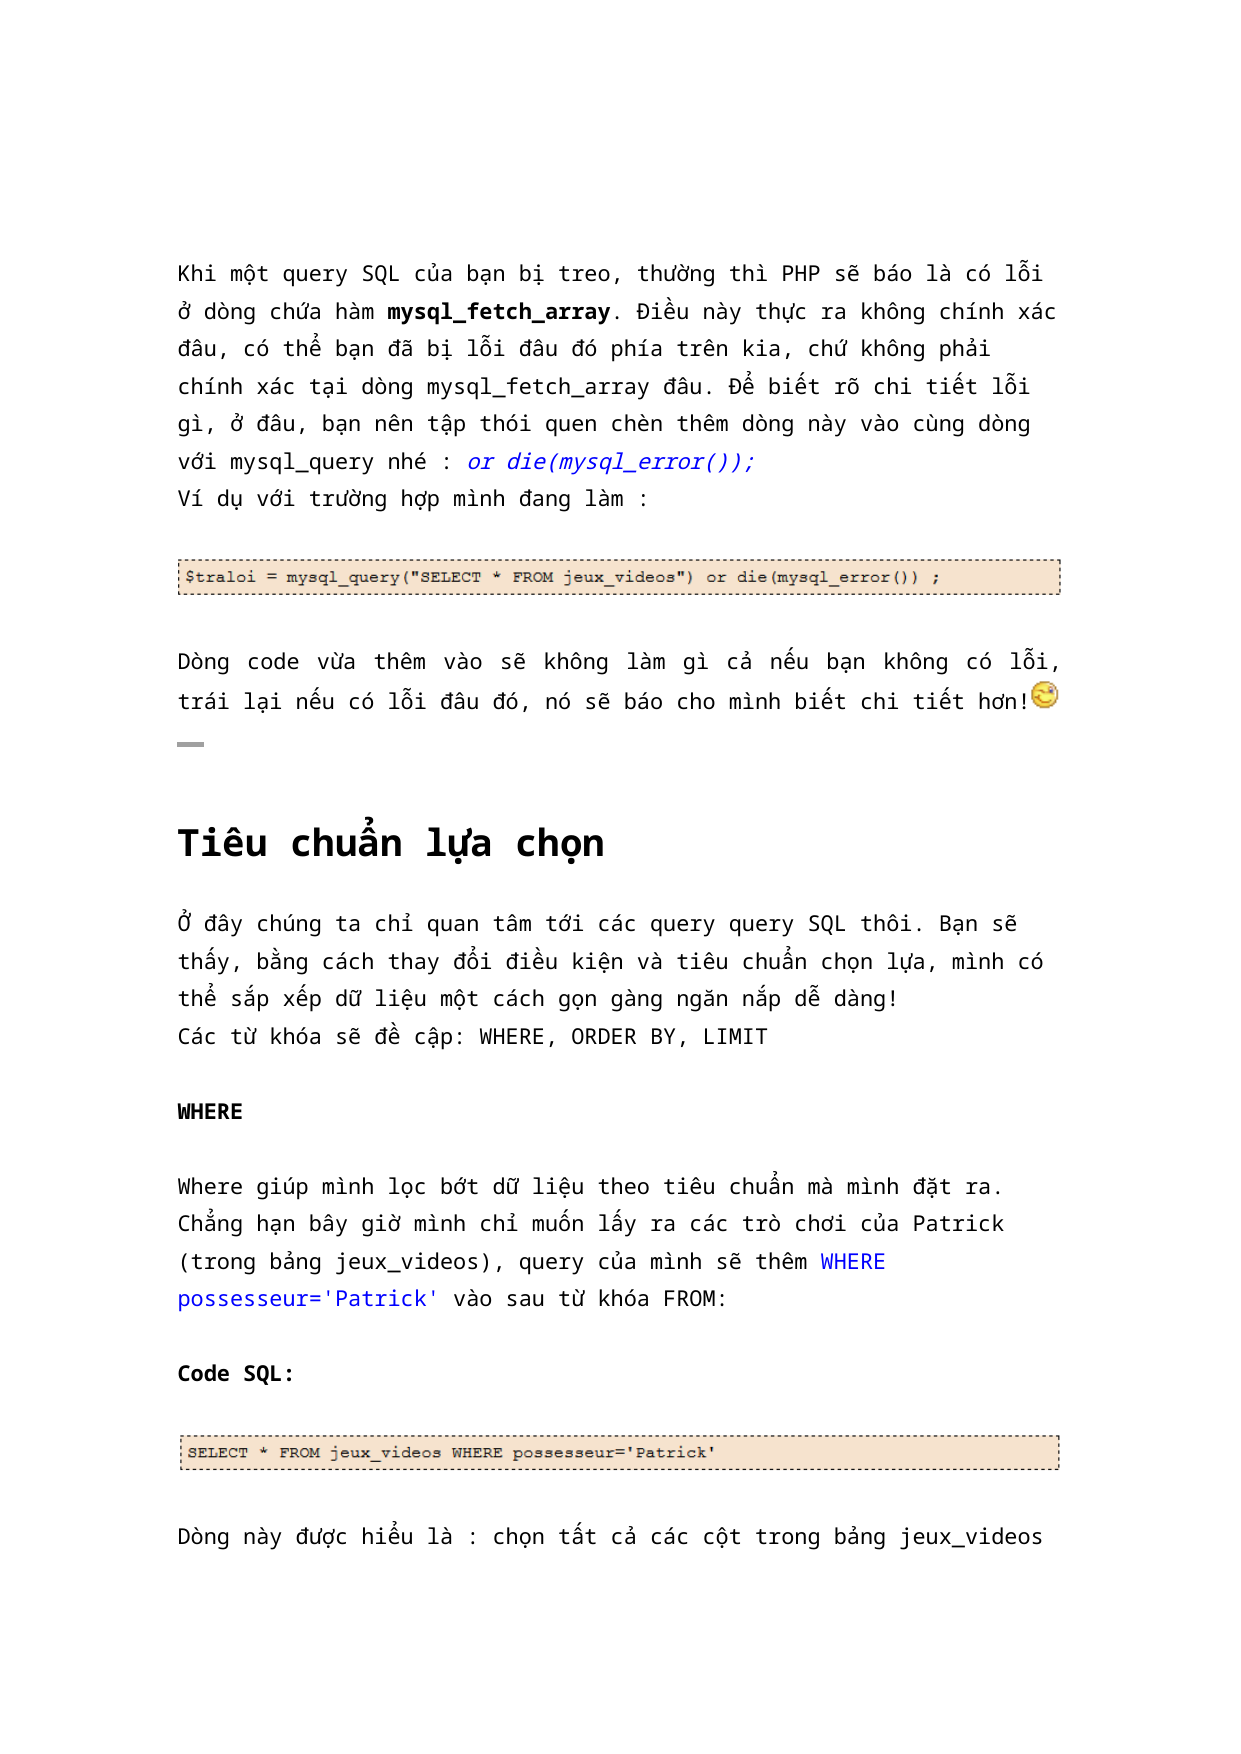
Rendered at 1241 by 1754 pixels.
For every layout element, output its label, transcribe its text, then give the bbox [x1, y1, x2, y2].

text Dòng này được hiểu là : chọn tất cả các cột trong bảng jeux_videos sao cho cột possesseur chứa Patrick. Code PHP: [177, 1517, 1063, 1554]
text Ở đây chúng ta chỉ quan tâm tới các query query SQL thôi. Bạn sẽ thấy, bằng cách thay đổi điều kiện và tiêu chuẩn chọn lựa, mình có thể sắp xếp dữ liệu một cách gọn gàng ngăn nắp dễ dàng! Các từ khóa sẽ đề cập: WHERE, ORDER BY, LIMIT WHERE Where giúp mình lọc bớt dữ liệu theo tiêu chuẩn mà mình đặt ra. Chẳng hạn bây giờ mình chỉ muốn lấy ra các trò chơi của Patrick (trong bảng jeux_videos), query của mình sẽ thêm WHERE possesseur='Patrick' vào sau từ khóa FROM: Code SQL: [177, 904, 1063, 1392]
picture [177, 1432, 1063, 1477]
text Dòng code vừa thêm vào sẽ không làm gì cả nếu bạn không có lỗi, trái lại nếu có lỗi đâu đó, nó sẽ báo cho mình biết chi tiết hơn! [177, 642, 1063, 717]
subtitle Tiêu chuẩn lựa chọn [177, 804, 1063, 879]
picture [1030, 680, 1059, 710]
picture [177, 557, 1063, 602]
